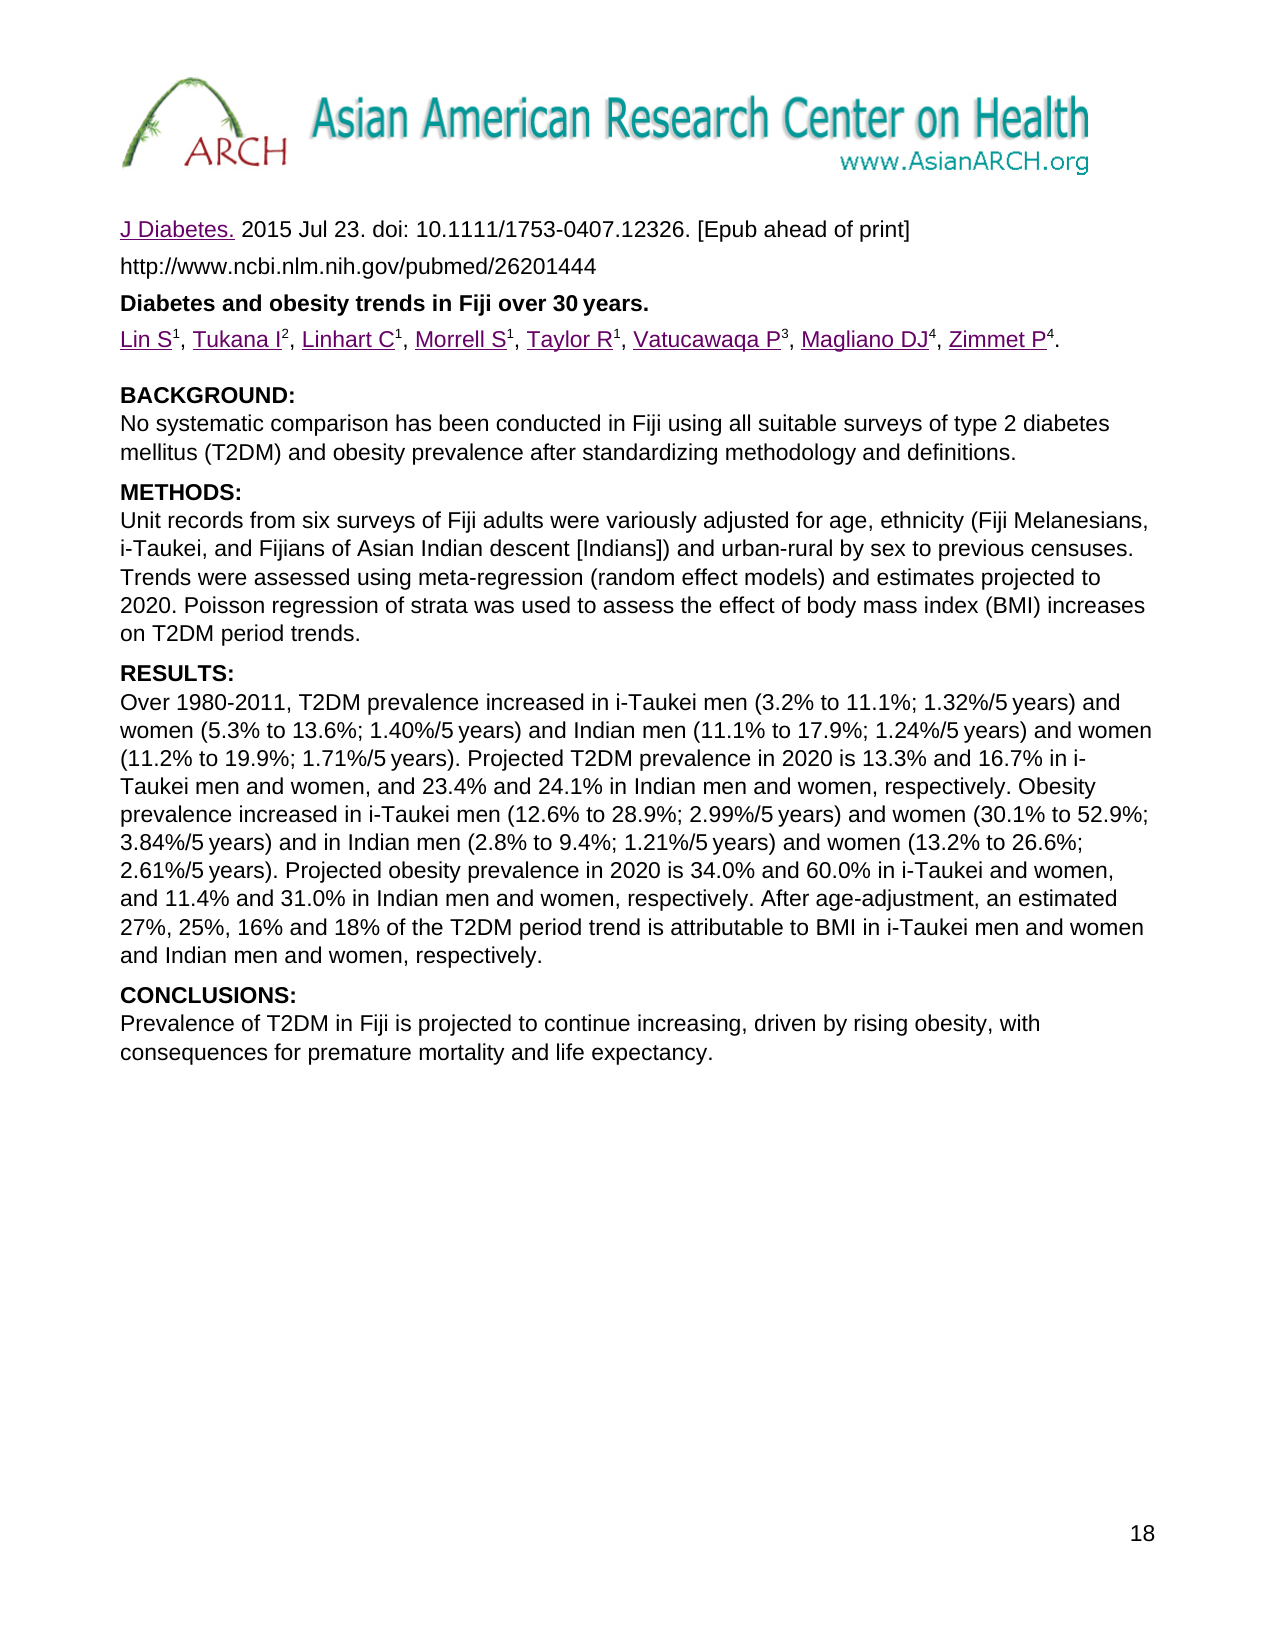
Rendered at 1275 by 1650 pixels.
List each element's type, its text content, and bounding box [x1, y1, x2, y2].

picture [120, 75, 1094, 178]
subtitle METHODS: [120, 477, 1149, 505]
text Prevalence of T2DM in Fiji is projected to continue increasing, driven by rising obesity, with consequences for premature mortality and life expectancy. [120, 1008, 1155, 1065]
subtitle Diabetes and obesity trends in Fiji over 30 years. [120, 288, 1155, 317]
subtitle RESULTS: [120, 658, 1149, 687]
text Over 1980-2011, T2DM prevalence increased in i-Taukei men (3.2% to 11.1%; 1.32%/5 years) and women (5.3% to 13.6%; 1.40%/5 years) and Indian men (11.1% to 17.9%; 1.24%/5 years) and women (11.2% to 19.9%; 1.71%/5 years). Projected T2DM prevalence in 2020 is 13.3% and 16.7% in i-Taukei men and women, and 23.4% and 24.1% in Indian men and women, respectively. Obesity prevalence increased in i-Taukei men (12.6% to 28.9%; 2.99%/5 years) and women (30.1% to 52.9%; 3.84%/5 years) and in Indian men (2.8% to 9.4%; 1.21%/5 years) and women (13.2% to 26.6%; 2.61%/5 years). Projected obesity prevalence in 2020 is 34.0% and 60.0% in i-Taukei and women, and 11.4% and 31.0% in Indian men and women, respectively. After age-adjustment, an estimated 27%, 25%, 16% and 18% of the T2DM period trend is attributable to BMI in i-Taukei men and women and Indian men and women, respectively. [120, 687, 1155, 968]
text http://www.ncbi.nlm.nih.gov/pubmed/26201444 [120, 243, 1155, 279]
text Lin S1, Tukana I2, Linhart C1, Morrell S1, Taylor R1, Vatucawaqa P3, Magliano DJ4, Zimmet P4. [120, 326, 1155, 352]
text J Diabetes. 2015 Jul 23. doi: 10.1111/1753-0407.12326. [Epub ahead of print] [120, 207, 1155, 243]
text No systematic comparison has been conducted in Fiji using all suitable surveys of type 2 diabetes mellitus (T2DM) and obesity prevalence after standardizing methodology and definitions. [120, 408, 1155, 465]
subtitle CONCLUSIONS: [120, 980, 1149, 1008]
text Unit records from six surveys of Fiji adults were variously adjusted for age, ethnicity (Fiji Melanesians, i-Taukei, and Fijians of Asian Indian descent [Indians]) and urban-rural by sex to previous censuses. Trends were assessed using meta-regression (random effect models) and estimates projected to 2020. Poisson regression of strata was used to assess the effect of body mass index (BMI) increases on T2DM period trends. [120, 505, 1155, 646]
subtitle BACKGROUND: [120, 380, 1149, 408]
